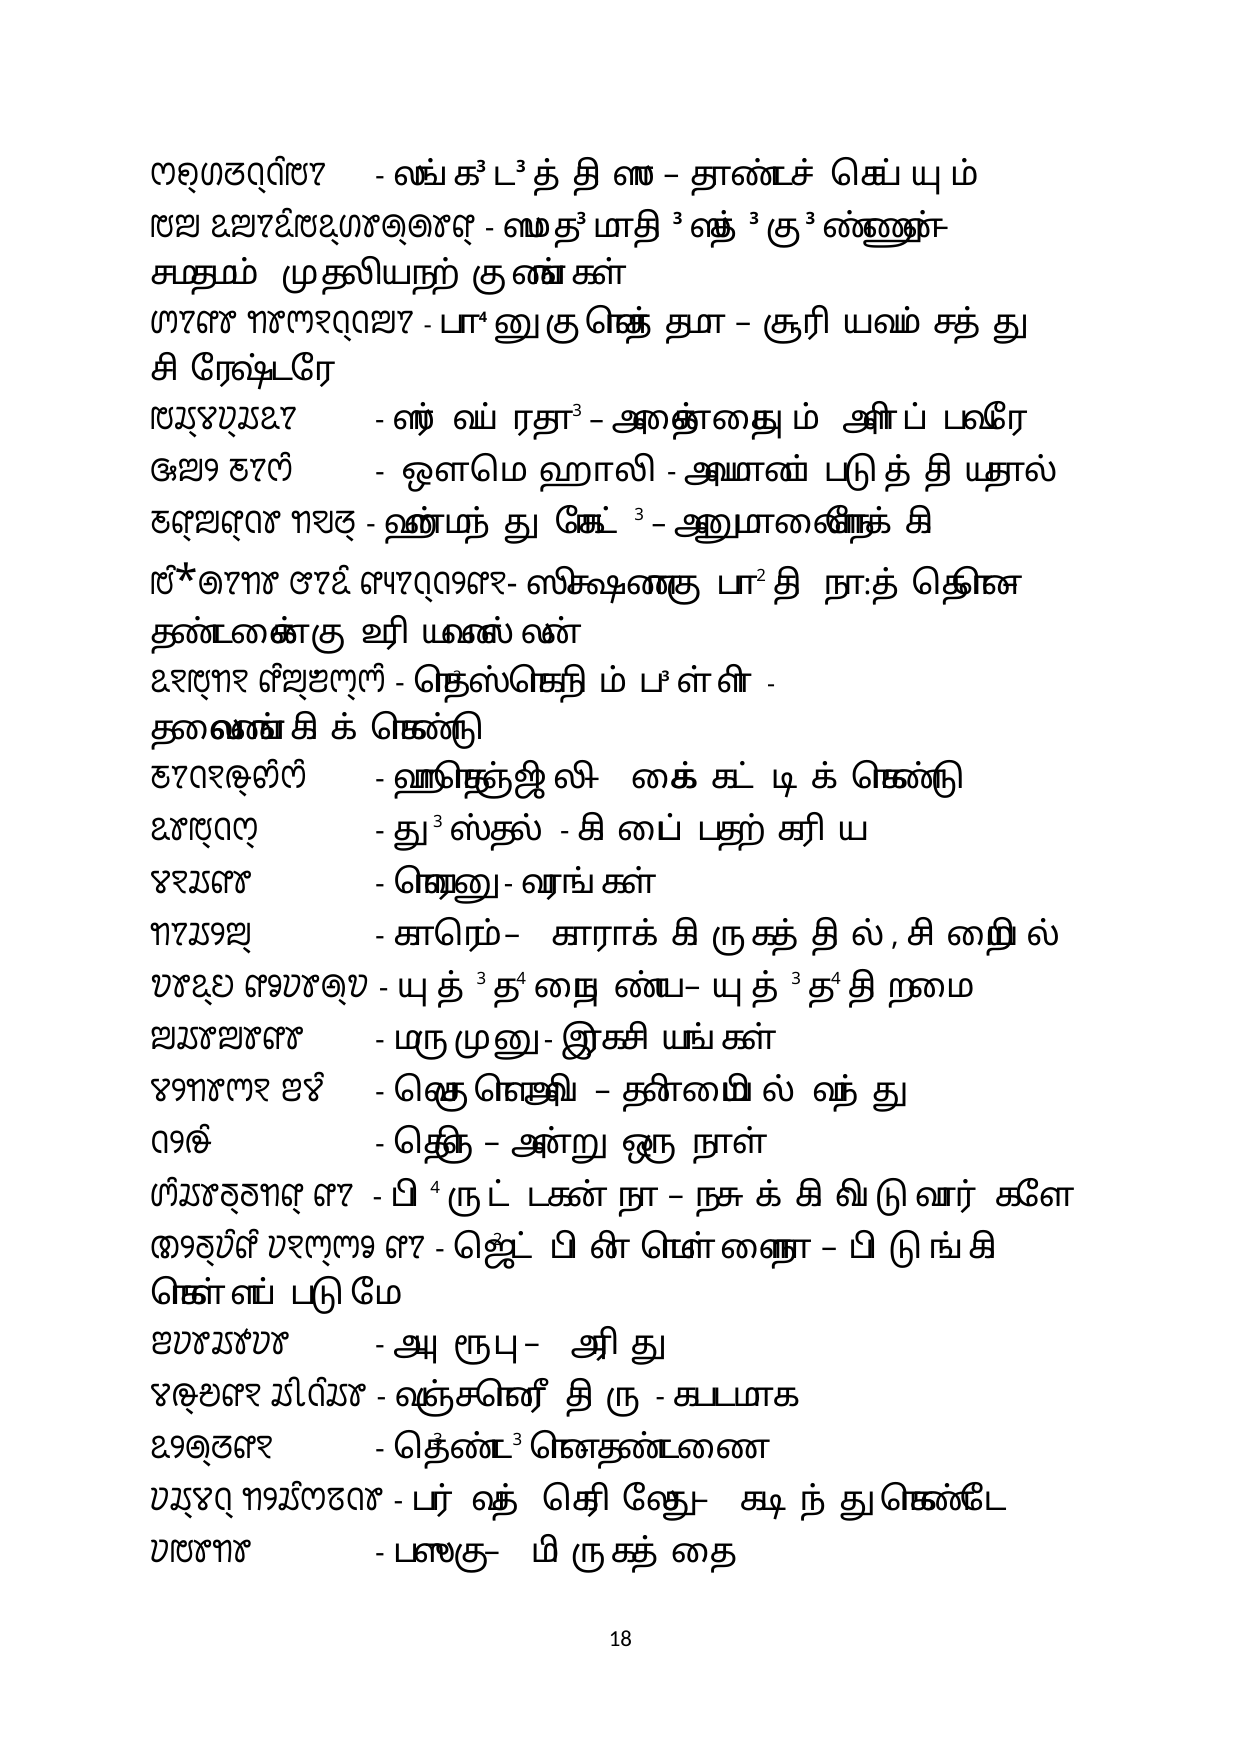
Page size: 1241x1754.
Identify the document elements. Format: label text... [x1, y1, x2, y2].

text ꢣꢾꢠ꣄ꢞꢥꣁ - தெ3ண்ட3னொ - தண்டணை [150, 1423, 1090, 1468]
text ꢭꢖ꣄ꢔꢞꢡ꣄ꢡꢶꢱꢵ - லங்க3ட3த்திஸா – தாண்டச்செய்யும் [150, 150, 1090, 195]
text ꢑꢪꢾ ꢲꢵꢭꢶ - ஔமெ ஹாலி - அவமானப்படுத்தியதால் [150, 446, 1090, 491]
text ꢫꢸꢣ꣄ꢤ ꢥꣀꢦꢸꢠ꣄ꢫ - யுத்3த4 நைபுண்ய – யுத்3த4திறமை [150, 962, 1090, 1007]
text ꢲꢵꢡꣁꢛ꣄ꢙꢶꢭꢶ - ஹாதொஞ்ஜிலி – கைக்கட்டிக்கொண்டு [150, 753, 1090, 798]
text ꢒꢵꢬꢾꢪ꣄ - காரெம் – காராக்கிருகத்தில், சிறையில் [150, 909, 1090, 955]
text ꢱꢬ꣄ꢮꢦ꣄ꢬꢣꢵ - ஸர்வப்ரதா3 – அனைத்தையும் அளிப்பவரே [150, 394, 1090, 439]
text ꢪꢬꢸꢪꢸꢥꢸ - மருமுனு - இரகசியங்கள் [150, 1014, 1090, 1059]
text ꢩꢶꢬꢸꢜ꣄ꢜꢒꢥ꣄ ꢥꢵ - பி4ருட்டகன் நா – நசுக்கிவிடுவார்களே [150, 1171, 1090, 1216]
text ꢚꢾꢜ꣄ꢦꢶꢥꢶ ꢦꣁꢳ꣄ꢳꣀ ꢥꢵ - ஜெ2ட்பினி பொள்ளை நா – பிடுங்கி கொள்ளப்படுமே [150, 1223, 1090, 1313]
text ꢩꢵꢥꢸ ꢒꢸꢳꣁꢡ꣄ꢡꢪꢵ - பா4னு குளொத்தமா – சூரிய வம்சத்து சிரேஷ்டரே [150, 298, 1090, 388]
text ꢣꢸꢱ꣄ꢡꢭ꣄ - து3ஸ்தல் - கிடைப்பதற்கரிய [150, 805, 1090, 851]
text ꢮꢾꢒꢸꢳꣁ ꢂꢮꢶ - வெகுளொ அவி – தனிமையில் வந்து [150, 1066, 1090, 1112]
text ꢂꢦꢸꢬꢹꢦꢸ - அபுரூபு – அரிது [150, 1318, 1090, 1364]
text ꢮꢛ꣄ꢗꢥꣁ ꢬꢷꢡꢶꢬꢸ - வஞ்சனொ ரீதிரு - கபடமாக [150, 1371, 1090, 1416]
text ꢮꣁꢬꢥꢸ - வொரனு - வரங்கள் [150, 857, 1090, 903]
text ꢦꢬ꣄ꢮꢡ꣄ ꢒꢾꢬꢶꢭꢿꢡꢸ - பர்வத் கெரிலேது – கடிந்துகொண்டே [150, 1475, 1090, 1520]
text ꢱꢶ*ꢠꢵꢒꢸ ꢧꢵꢣꢶ ꢥꢴꢵꢡ꣄ꢡꢾꢥꣁ- ஸிக்ஷணாகு பா2தி நா:த்தெனொ – தண்டனைக்கு உரியவனல்லன் [150, 550, 1090, 652]
text ꢦꢱꢸꢒꢸ - பஸுகு – மிருகத்தை [150, 1527, 1090, 1573]
text ꢲꢥ꣄ꢪꢥ꣄ꢡꢸ ꢒꣂꢞ꣄ - ஹன்மந்து கோட்3 – அனுமானை நோக்கி [150, 498, 1090, 543]
text ꢡꢾꢛꢶ - தெஞி – அன்று ஒரு நாள் [150, 1118, 1090, 1164]
text ꢱꢪ ꢣꢪꢵꢣꢶꢱꢣ꣄ꢔꢸꢠ꣄ꢠꢸꢥ꣄ - ஸம த3மாதி3ஸத்3கு3ண்ணுன் – சமதமம் முதலிய நற்குணங்கள் [150, 202, 1090, 292]
text ꢣꣁꢱ꣄ꢒꣁ ꢥꢶꢪ꣄ꢨꢳ꣄ꢳꢶ - தொ3ஸ்கொ நிம்ப3ள்ளி - தலைவணங்கிக்கொண்டு [150, 657, 1090, 747]
